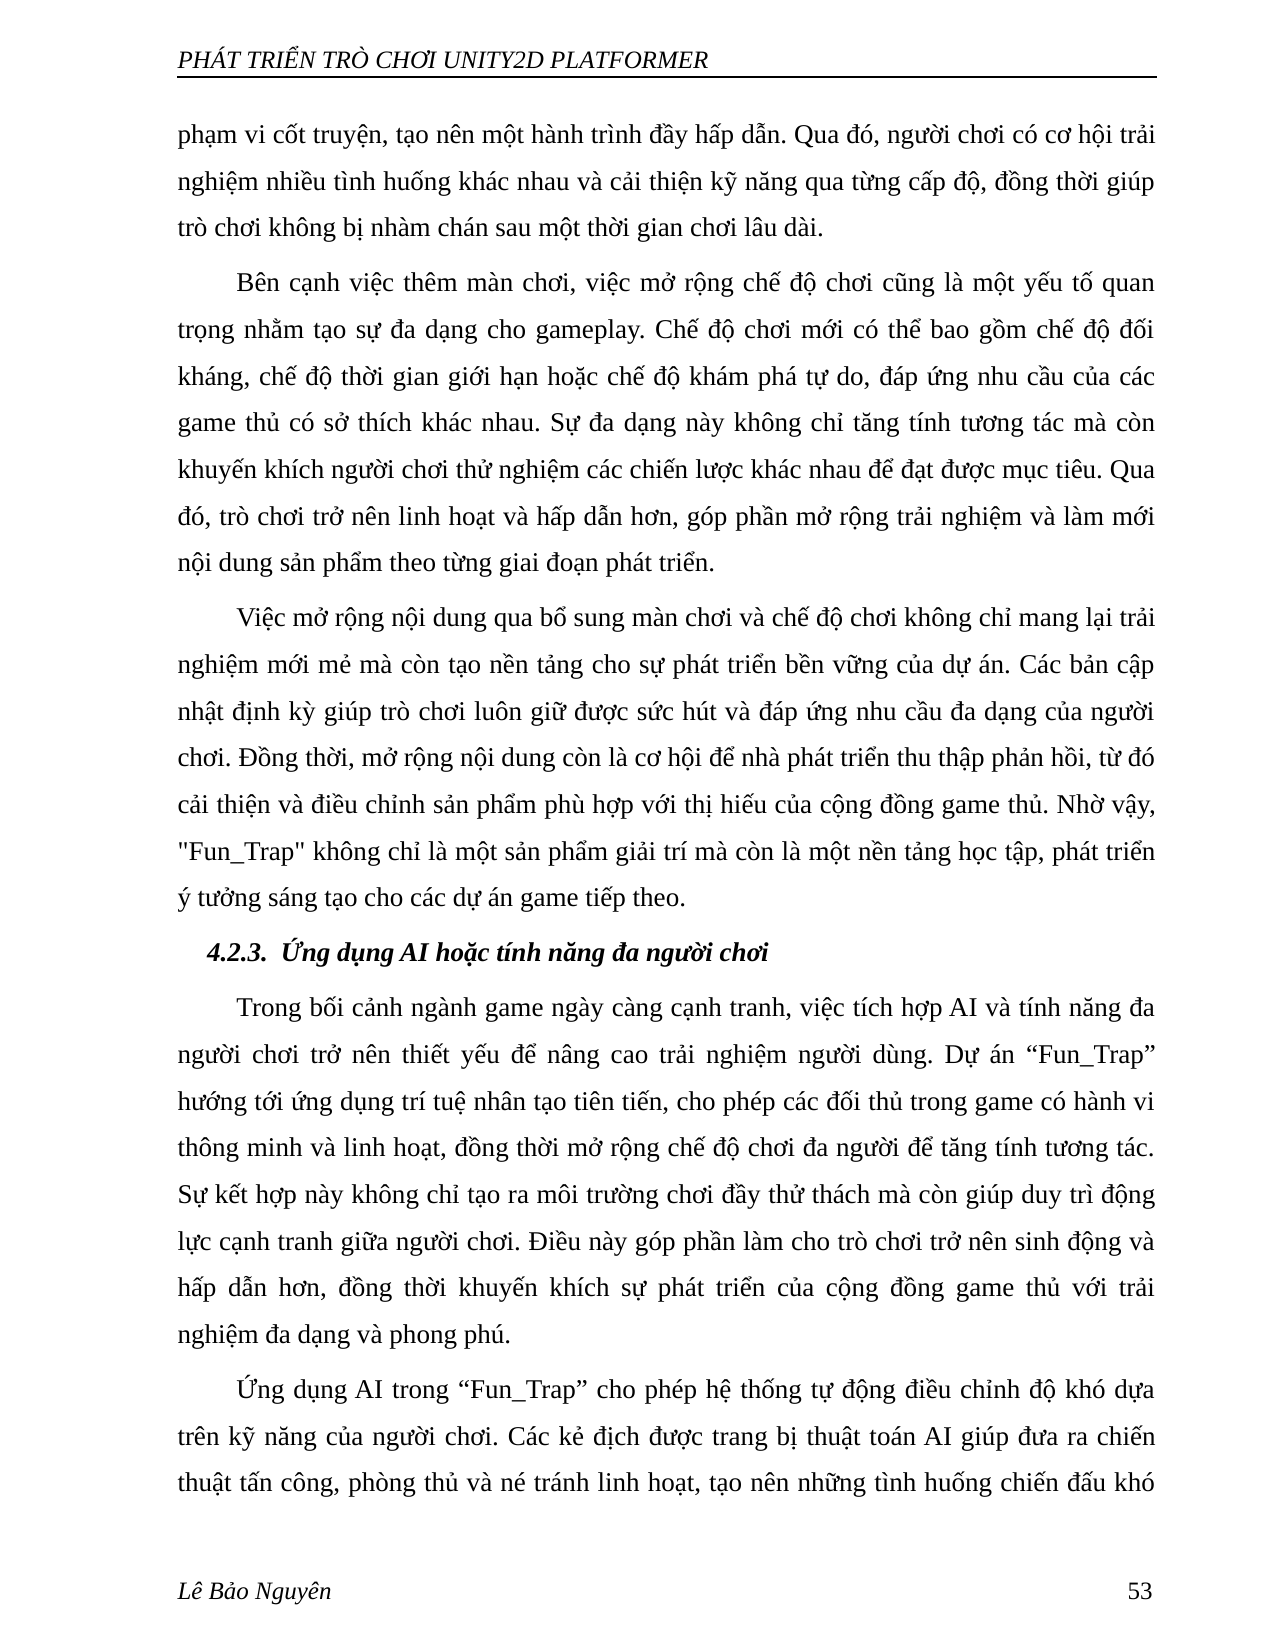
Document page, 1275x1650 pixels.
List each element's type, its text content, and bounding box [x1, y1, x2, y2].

text Bên cạnh việc thêm màn chơi, việc mở rộng chế độ chơi cũng là một yếu tố quan trọng nhằm tạo sự đa dạng cho gameplay. Chế độ chơi mới có thể bao gồm chế độ đối kháng, chế độ thời gian giới hạn hoặc chế độ khám phá tự do, đáp ứng nhu cầu của các game thủ có sở thích khác nhau. Sự đa dạng này không chỉ tăng tính tương tác mà còn khuyến khích người chơi thử nghiệm các chiến lược khác nhau để đạt được mục tiêu. Qua đó, trò chơi trở nên linh hoạt và hấp dẫn hơn, góp phần mở rộng trải nghiệm và làm mới nội dung sản phẩm theo từng giai đoạn phát triển. [177, 266, 1157, 578]
text Việc mở rộng nội dung qua bổ sung màn chơi và chế độ chơi không chỉ mang lại trải nghiệm mới mẻ mà còn tạo nền tảng cho sự phát triển bền vững của dự án. Các bản cập nhật định kỳ giúp trò chơi luôn giữ được sức hút và đáp ứng nhu cầu đa dạng của người chơi. Đồng thời, mở rộng nội dung còn là cơ hội để nhà phát triển thu thập phản hồi, từ đó cải thiện và điều chỉnh sản phẩm phù hợp với thị hiếu của cộng đồng game thủ. Nhờ vậy, "Fun_Trap" không chỉ là một sản phẩm giải trí mà còn là một nền tảng học tập, phát triển ý tưởng sáng tạo cho các dự án game tiếp theo. [177, 601, 1157, 913]
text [177, 118, 1157, 243]
list Ứng dụng AI hoặc tính năng đa người chơi [207, 936, 1157, 968]
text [177, 1373, 1157, 1498]
text Trong bối cảnh ngành game ngày càng cạnh tranh, việc tích hợp AI và tính năng đa người chơi trở nên thiết yếu để nâng cao trải nghiệm người dùng. Dự án “Fun_Trap” hướng tới ứng dụng trí tuệ nhân tạo tiên tiến, cho phép các đối thủ trong game có hành vi thông minh và linh hoạt, đồng thời mở rộng chế độ chơi đa người để tăng tính tương tác. Sự kết hợp này không chỉ tạo ra môi trường chơi đầy thử thách mà còn giúp duy trì động lực cạnh tranh giữa người chơi. Điều này góp phần làm cho trò chơi trở nên sinh động và hấp dẫn hơn, đồng thời khuyến khích sự phát triển của cộng đồng game thủ với trải nghiệm đa dạng và phong phú. [177, 991, 1157, 1349]
